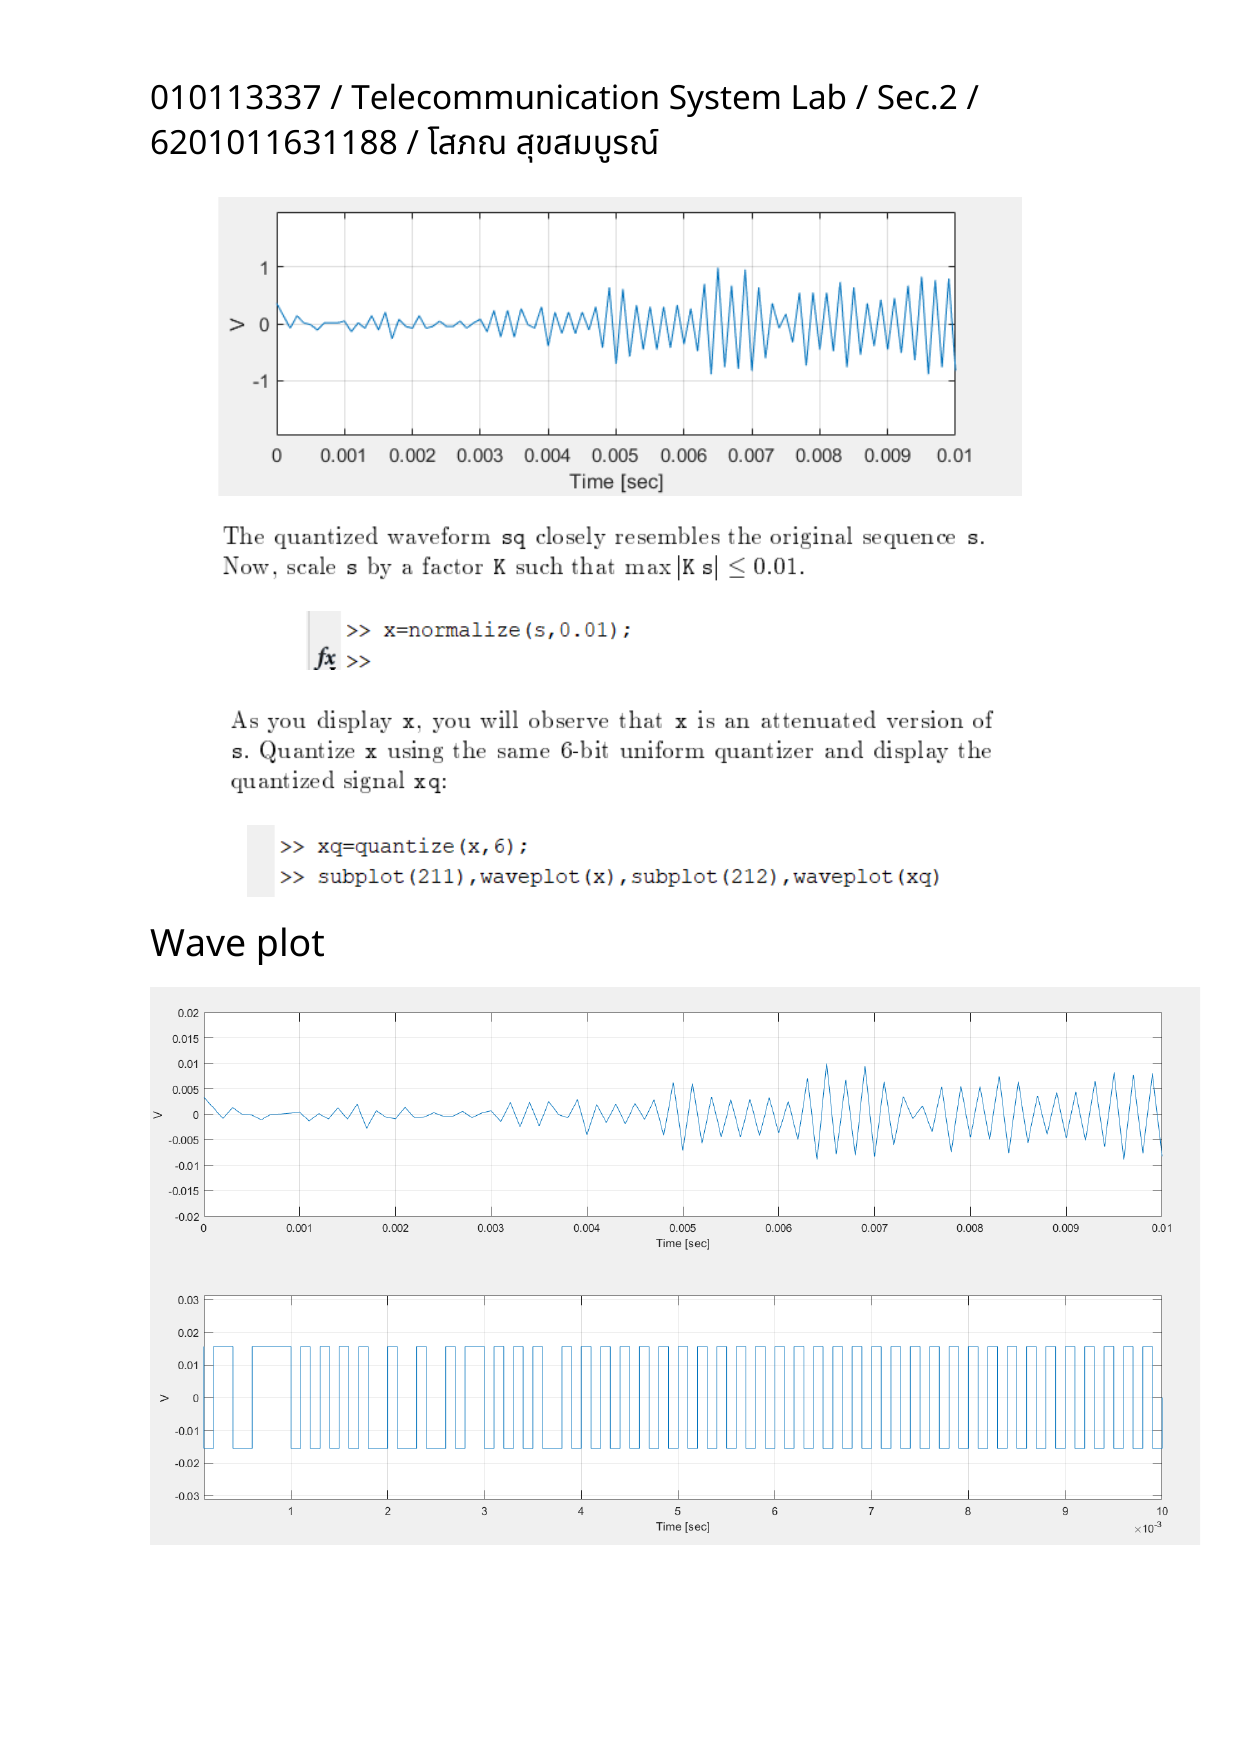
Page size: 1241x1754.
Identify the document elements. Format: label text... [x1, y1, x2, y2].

picture [210, 514, 1030, 593]
picture [218, 197, 1022, 496]
picture [150, 987, 1200, 1545]
picture [247, 825, 994, 897]
picture [306, 611, 934, 670]
text Wave plot [150, 916, 1090, 967]
picture [203, 688, 1037, 807]
